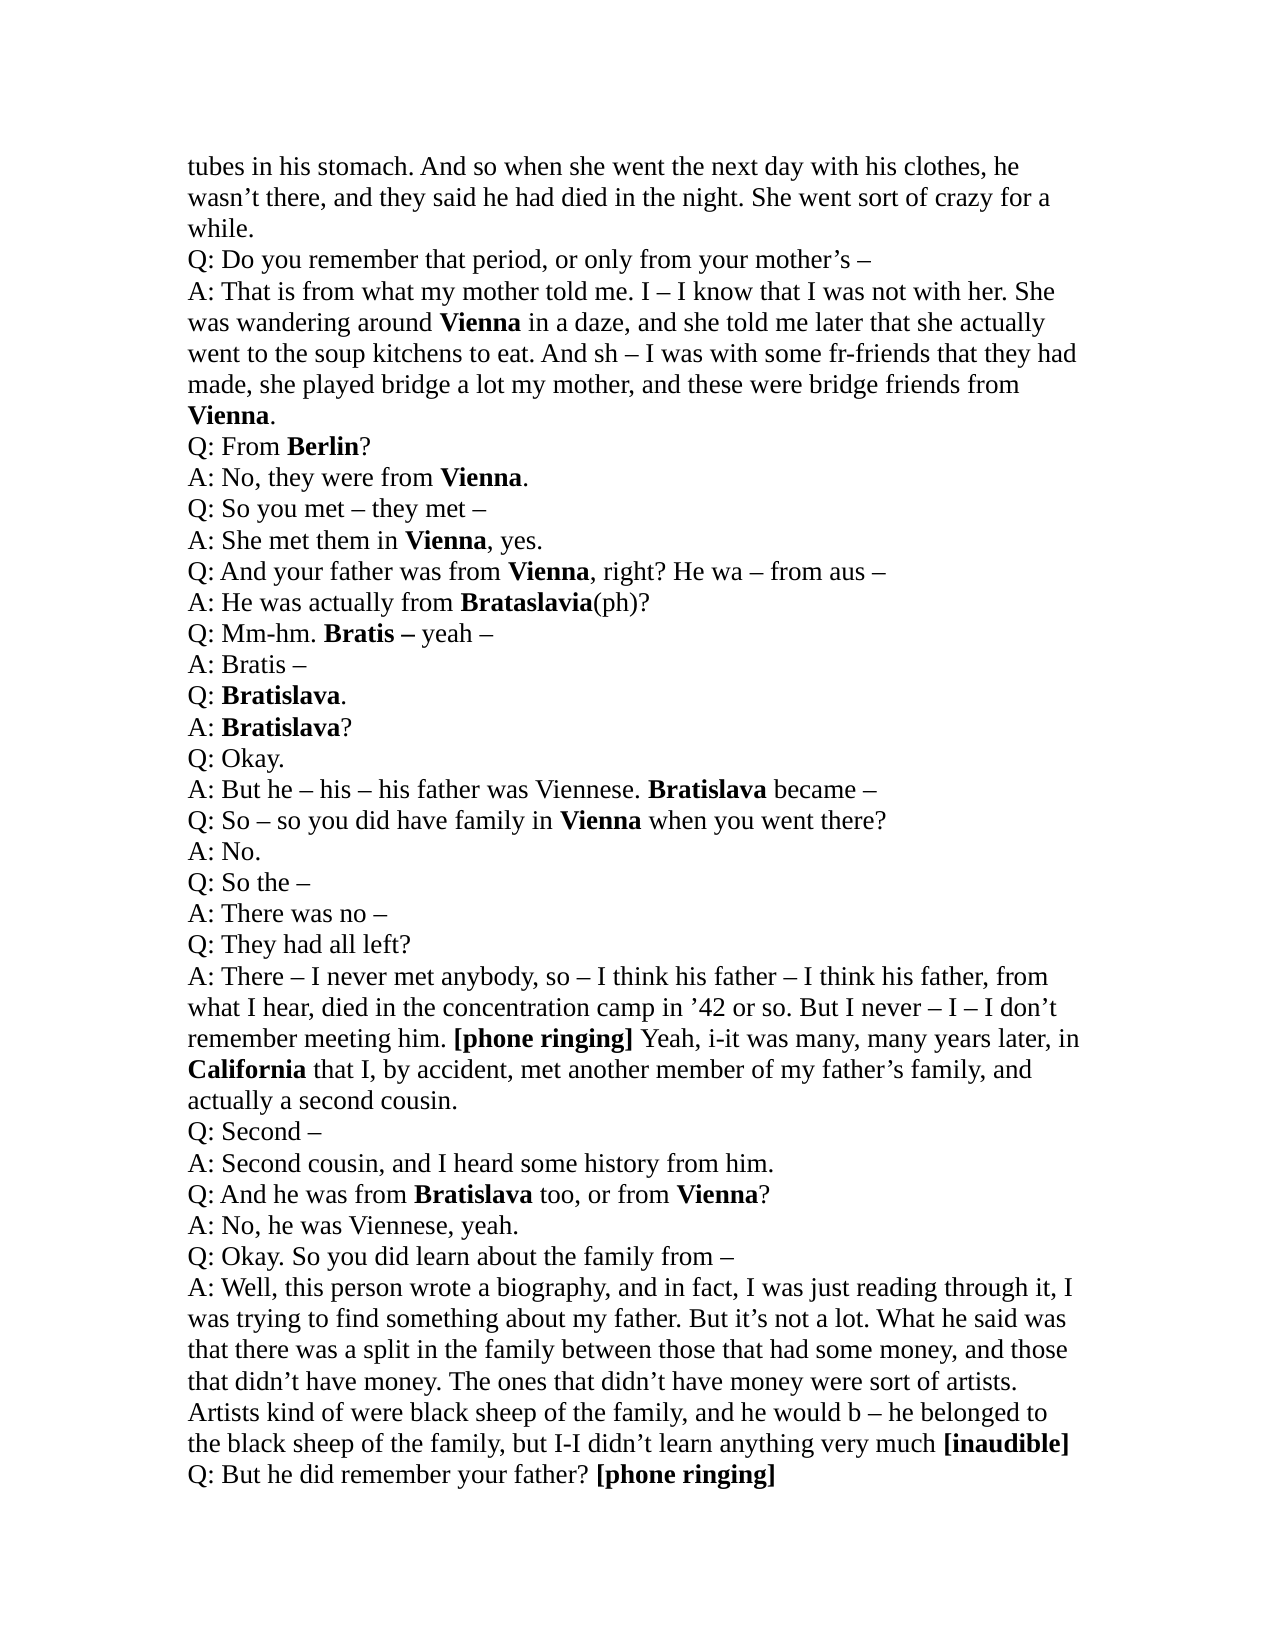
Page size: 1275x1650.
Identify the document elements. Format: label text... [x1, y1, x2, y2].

text A: No, he was Viennese, yeah. [187, 1240, 1087, 1271]
text Q: Okay. So you did learn about the family from – [187, 1271, 1087, 1302]
text Q: So the – [187, 897, 1087, 929]
text A: Bratislava? [187, 742, 1087, 773]
text Q: Okay. [187, 773, 1087, 804]
text Q: Second – [187, 1147, 1087, 1178]
text Q: And your father was from Vienna, right? He wa – from aus – [187, 586, 1087, 617]
text A: No, they were from Vienna. [187, 493, 1087, 524]
text Q: And he was from Bratislava too, or from Vienna? [187, 1209, 1087, 1240]
text A: Second cousin, and I heard some history from him. [187, 1178, 1087, 1209]
text A: That is from what my mother told me. I – I know that I was not with her. She was wandering around Vienna in a daze, and she told me later that she actually went to the soup kitchens to eat. And sh – I was with some fr-friends that they had made, she played bridge a lot my mother, and these were bridge friends from Vienna. [187, 306, 1087, 461]
text Q: So – so you did have family in Vienna when you went there? [187, 835, 1087, 866]
text Q: Mm-hm. Bratis – yeah – [187, 648, 1087, 679]
text Q: Do you remember that period, or only from your mother’s – [187, 274, 1087, 306]
text A: Well, this person wrote a biography, and in fact, I was just reading through it, I was trying to find something about my father. But it’s not a lot. What he said was that there was a split in the family between those that had some money, and those that didn’t have money. The ones that didn’t have money were sort of artists. Artists kind of were black sheep of the family, and he would b – he belonged to the black sheep of the family, but I-I didn’t learn anything very much [inaudible] [187, 1302, 1087, 1489]
text A: There – I never met anybody, so – I think his father – I think his father, from what I hear, died in the concentration camp in ’42 or so. But I never – I – I don’t remember meeting him. [phone ringing] Yeah, i-it was many, many years later, in California that I, by accident, met another member of my father’s family, and actually a second cousin. [187, 991, 1087, 1147]
text A: There was no – [187, 929, 1087, 960]
text A: No. [187, 866, 1087, 897]
text Q: They had all left? [187, 960, 1087, 991]
text A: She met them in Vienna, yes. [187, 555, 1087, 586]
text Q: From Berlin? [187, 461, 1087, 493]
text Q: Bratislava. [187, 711, 1087, 742]
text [187, 150, 1087, 274]
text A: Bratis – [187, 679, 1087, 711]
text A: But he – his – his father was Viennese. Bratislava became – [187, 804, 1087, 835]
text Q: So you met – they met – [187, 524, 1087, 555]
text A: He was actually from Brataslavia(ph)? [187, 617, 1087, 648]
